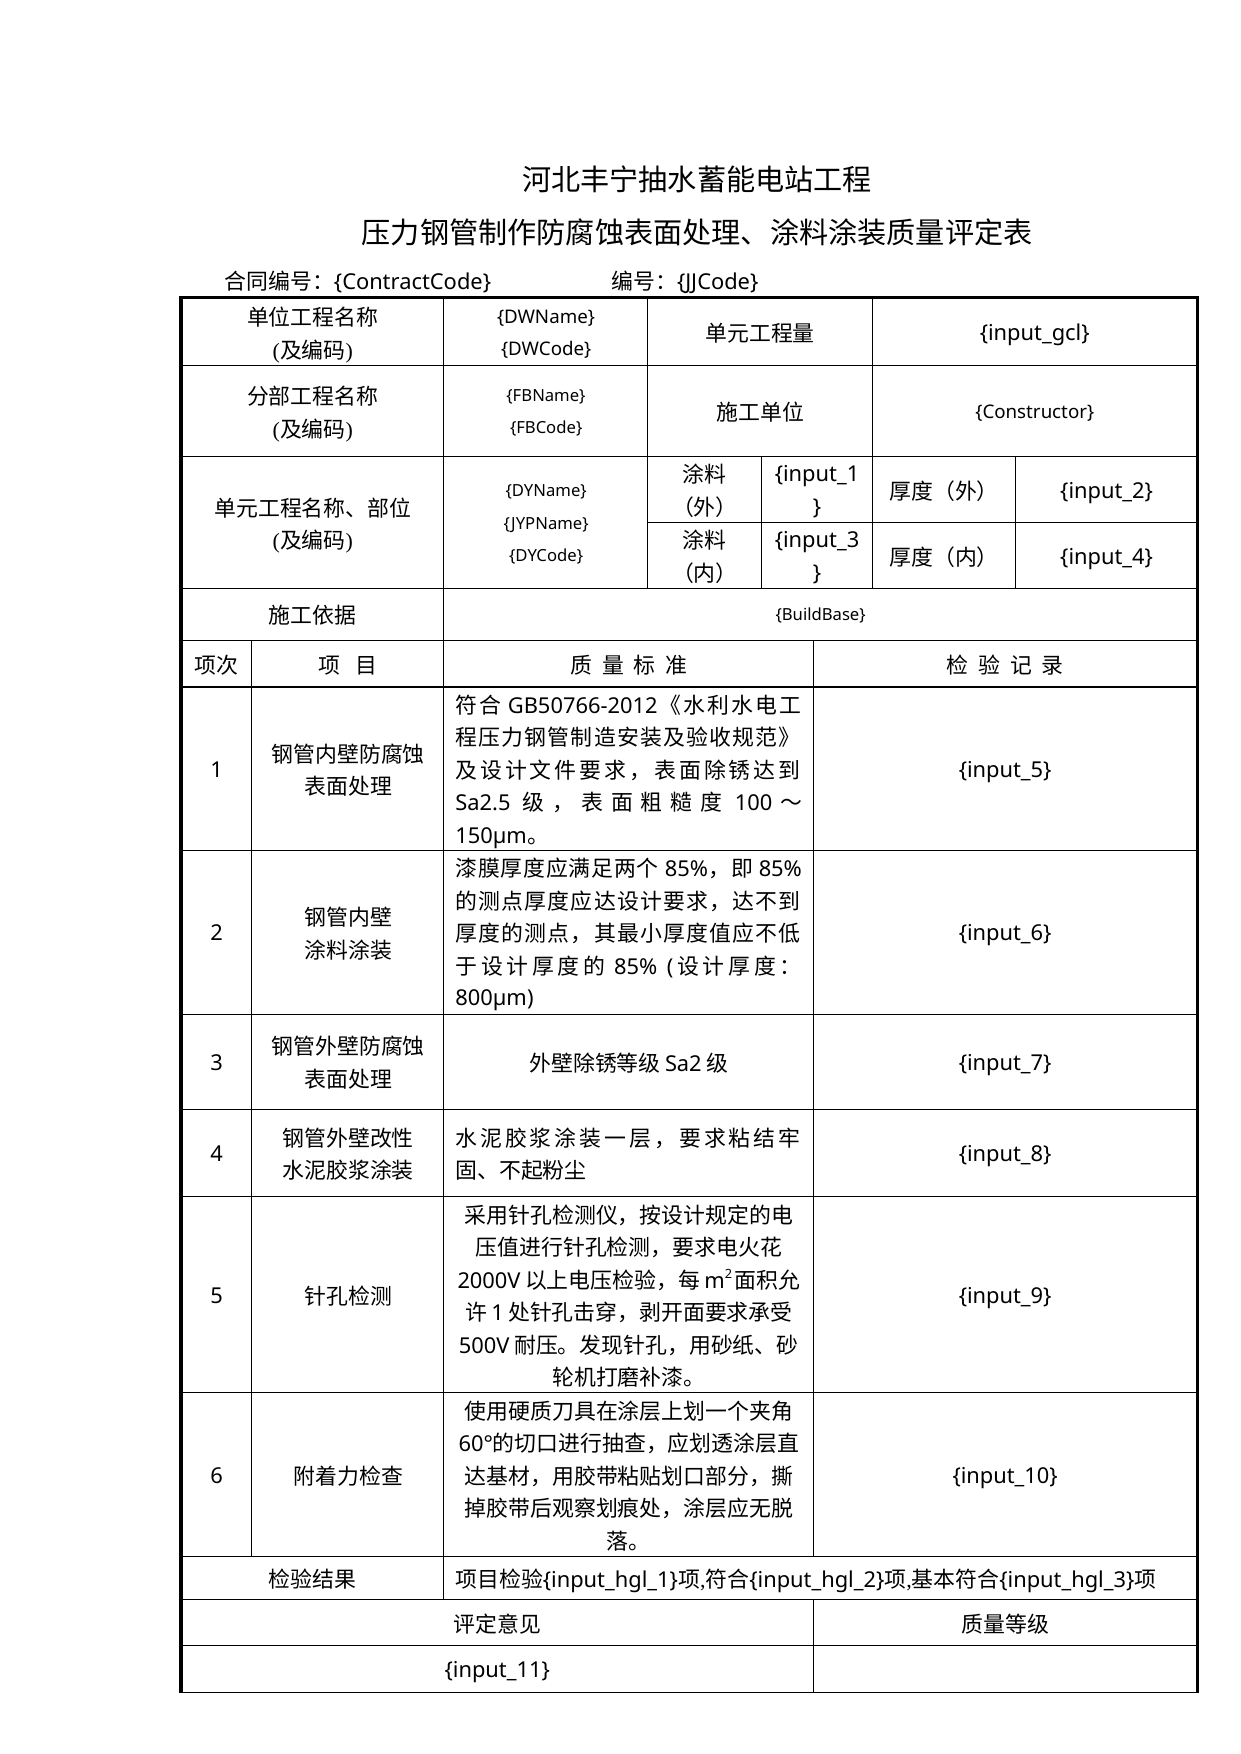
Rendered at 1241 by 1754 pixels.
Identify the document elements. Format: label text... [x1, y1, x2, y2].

table_cell 涂料（内） [648, 523, 761, 588]
table_cell {input_10} [814, 1393, 1196, 1556]
table_cell {input_11} [183, 1646, 813, 1692]
table_cell 分部工程名称 (及编码) [183, 366, 443, 456]
table_cell [814, 1646, 1196, 1692]
table_cell 检 验 记 录 [814, 641, 1196, 686]
table_cell 施工依据 [183, 589, 443, 639]
table_cell 项目检验{input_hgl_1}项,符合{input_hgl_2}项,基本符合{input_hgl_3}项 [444, 1557, 1196, 1599]
table_cell 厚度（外） [873, 457, 1015, 522]
table_cell 2 [183, 851, 251, 1013]
table_cell {FBName} {FBCode} [444, 366, 647, 456]
table_cell 检验结果 [183, 1557, 443, 1599]
table_cell 5 [183, 1197, 251, 1392]
table_cell 外壁除锈等级Sa2级 [444, 1015, 813, 1108]
table_cell 评定意见 [183, 1600, 813, 1645]
table_cell 施工单位 [648, 366, 872, 456]
table_cell 涂料（外） [648, 457, 761, 522]
table_cell {input_3} [762, 523, 872, 588]
table_cell 厚度（内） [873, 523, 1015, 588]
table_cell 钢管内壁防腐蚀 表面处理 [252, 688, 443, 850]
table_cell {input_6} [814, 851, 1196, 1013]
table_cell 3 [183, 1015, 251, 1108]
text 合同编号：{ContractCode} 编号：{JJCode} [224, 263, 1169, 296]
table_cell 钢管外壁防腐蚀 表面处理 [252, 1015, 443, 1108]
table_cell {input_8} [814, 1110, 1196, 1196]
table_cell {input_5} [814, 688, 1196, 850]
table_cell 单元工程名称、部位 (及编码) [183, 457, 443, 588]
table_cell 钢管内壁 涂料涂装 [252, 851, 443, 1013]
table_header {input_gcl} [873, 299, 1196, 365]
table_cell 水泥胶浆涂装一层，要求粘结牢固、不起粉尘 [444, 1110, 813, 1196]
table_cell {DYName} {JYPName} {DYCode} [444, 457, 647, 588]
table_cell {Constructor} [873, 366, 1196, 456]
table_cell 针孔检测 [252, 1197, 443, 1392]
table_cell 漆膜厚度应满足两个85%，即85%的测点厚度应达设计要求，达不到厚度的测点，其最小厚度值应不低于设计厚度的85% (设计厚度：800μm) [444, 851, 813, 1013]
table_cell 钢管外壁改性 水泥胶浆涂装 [252, 1110, 443, 1196]
table_cell 6 [183, 1393, 251, 1556]
table_cell 项次 [183, 641, 251, 686]
text 压力钢管制作防腐蚀表面处理、涂料涂装质量评定表 [224, 198, 1169, 263]
table_cell 质量等级 [814, 1600, 1196, 1645]
table_cell 附着力检查 [252, 1393, 443, 1556]
table_cell {BuildBase} [444, 589, 1196, 639]
table_cell {input_1} [762, 457, 872, 522]
table_header 单元工程量 [648, 299, 872, 365]
table_cell 4 [183, 1110, 251, 1196]
table_cell {input_7} [814, 1015, 1196, 1108]
table_cell 项 目 [252, 641, 443, 686]
table_cell 使用硬质刀具在涂层上划一个夹角60°的切口进行抽查，应划透涂层直达基材，用胶带粘贴划口部分，撕掉胶带后观察划痕处，涂层应无脱落。 [444, 1393, 813, 1556]
table_cell {input_9} [814, 1197, 1196, 1392]
table_cell 采用针孔检测仪，按设计规定的电压值进行针孔检测，要求电火花2000V以上电压检验，每m2面积允许1处针孔击穿，剥开面要求承受500V耐压。发现针孔，用砂纸、砂轮机打磨补漆。 [444, 1197, 813, 1392]
table_header 单位工程名称 (及编码) [183, 299, 443, 365]
table_cell {input_2} [1016, 457, 1196, 522]
table_cell {input_4} [1016, 523, 1196, 588]
text 河北丰宁抽水蓄能电站工程 [224, 156, 1169, 198]
table_cell 1 [183, 688, 251, 850]
table_cell 符合GB50766-2012《水利水电工程压力钢管制造安装及验收规范》及设计文件要求，表面除锈达到Sa2.5级，表面粗糙度100～150μm。 [444, 688, 813, 850]
table_header {DWName} {DWCode} [444, 299, 647, 365]
table_cell 质 量 标 准 [444, 641, 813, 686]
